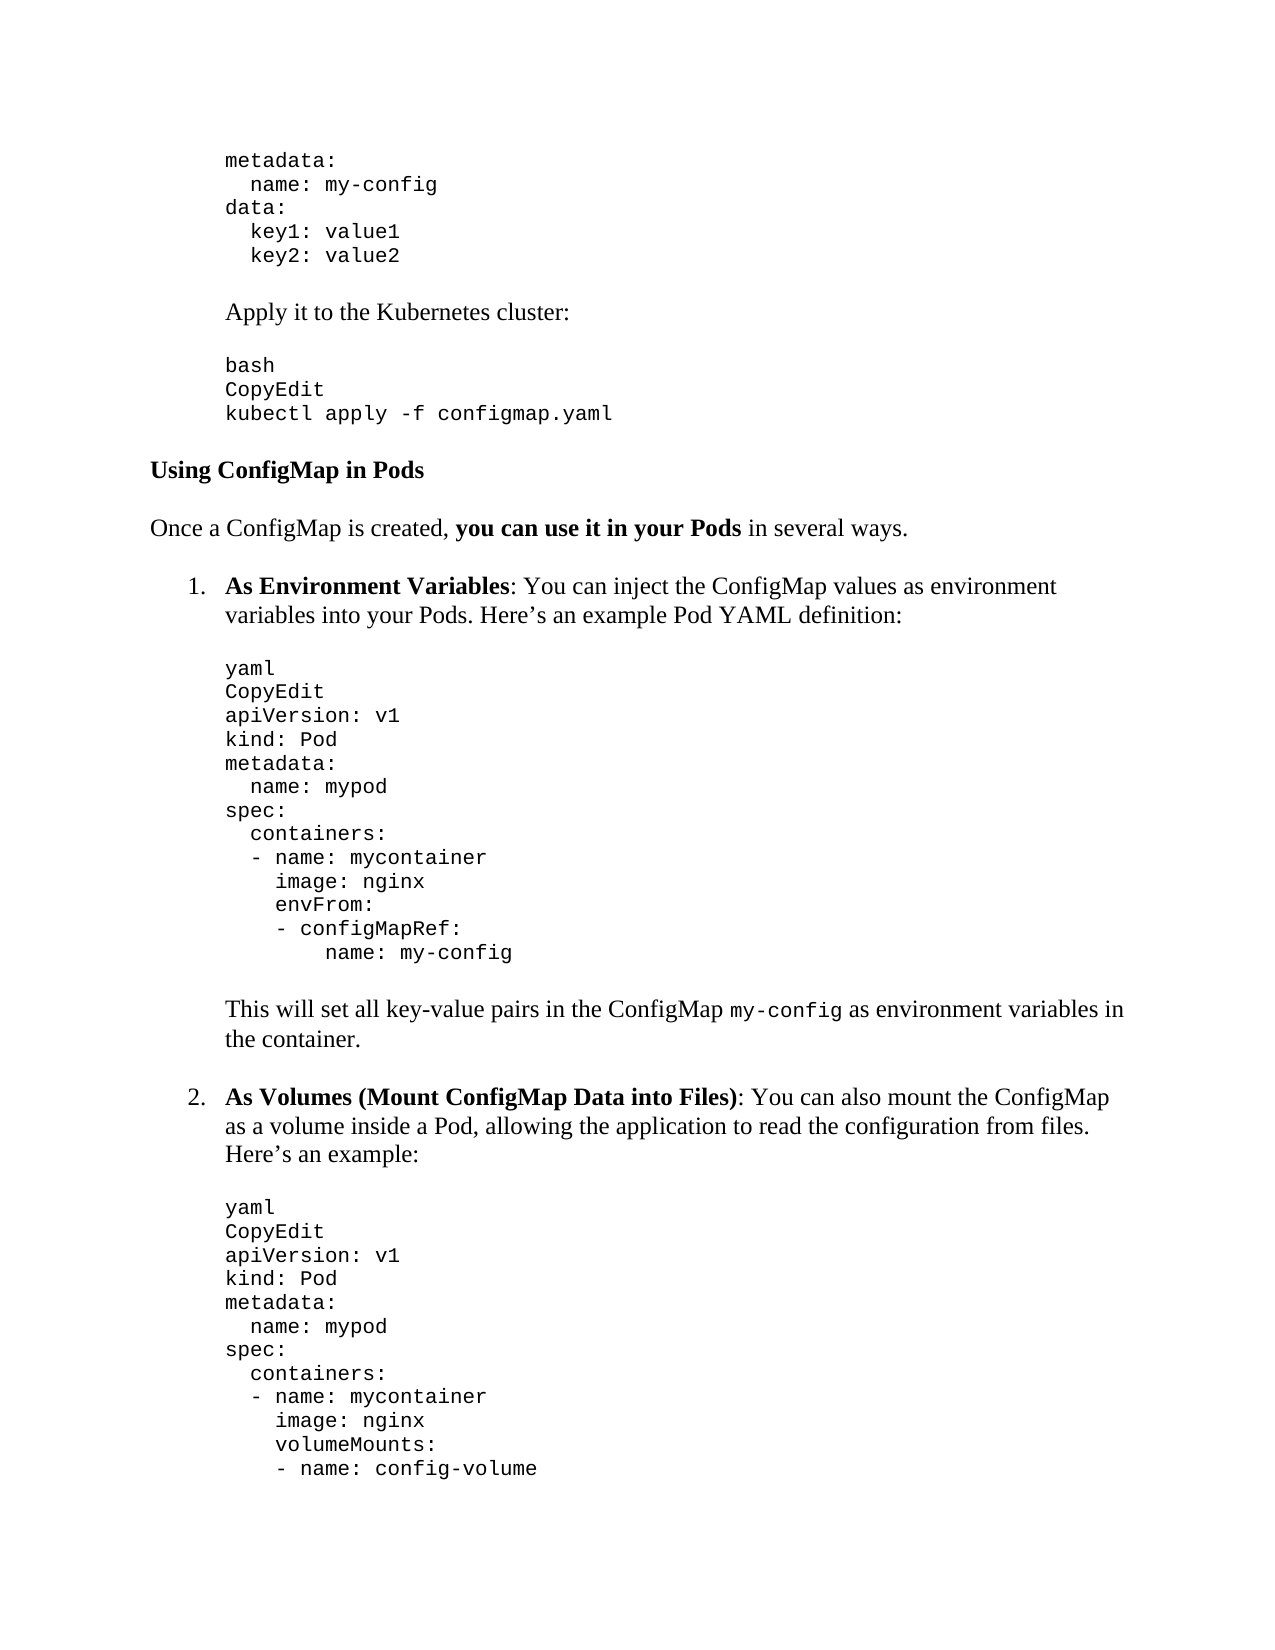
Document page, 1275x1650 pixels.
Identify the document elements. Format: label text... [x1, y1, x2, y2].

text volumeMounts: [225, 1434, 1125, 1457]
text - configMapRef: [225, 918, 1125, 942]
text apiVersion: v1 [225, 1245, 1125, 1268]
text apiVersion: v1 [225, 705, 1125, 729]
text yaml [225, 1197, 1125, 1221]
text envFrom: [225, 894, 1125, 918]
text name: mypod [225, 776, 1125, 800]
text yaml [225, 658, 1125, 682]
text metadata: [225, 752, 1125, 776]
text kind: Pod [225, 729, 1125, 752]
text - name: config-volume [225, 1457, 1125, 1481]
text data: [225, 197, 1125, 221]
text Apply it to the Kubernetes cluster: [225, 297, 1125, 326]
text spec: [225, 800, 1125, 823]
text metadata: [225, 1292, 1125, 1316]
text bash [225, 355, 1125, 379]
text kind: Pod [225, 1268, 1125, 1292]
list As Volumes (Mount ConfigMap Data into Files): You can also mount the ConfigMap as a volume inside a Pod, allowing the application to read the configuration from files. Here’s an example: [187, 1082, 1125, 1168]
text Using ConfigMap in Pods [150, 455, 1125, 484]
text kubectl apply -f configmap.yaml [225, 403, 1125, 426]
text CopyEdit [225, 682, 1125, 705]
text CopyEdit [225, 379, 1125, 403]
text Once a ConfigMap is created, you can use it in your Pods in several ways. [150, 513, 1125, 542]
text spec: [225, 1339, 1125, 1363]
text name: my-config [225, 942, 1125, 965]
text key1: value1 [225, 221, 1125, 244]
text name: mypod [225, 1316, 1125, 1339]
text name: my-config [225, 174, 1125, 197]
list As Environment Variables: You can inject the ConfigMap values as environment variables into your Pods. Here’s an example Pod YAML definition: [187, 571, 1125, 629]
text - name: mycontainer [225, 1387, 1125, 1410]
text metadata: [225, 150, 1125, 174]
text containers: [225, 1363, 1125, 1387]
text containers: [225, 823, 1125, 847]
text - name: mycontainer [225, 847, 1125, 871]
text This will set all key-value pairs in the ConfigMap my-config as environment variables in the container. [225, 994, 1125, 1053]
text image: nginx [225, 871, 1125, 894]
text CopyEdit [225, 1221, 1125, 1245]
text image: nginx [225, 1410, 1125, 1434]
text key2: value2 [225, 244, 1125, 268]
